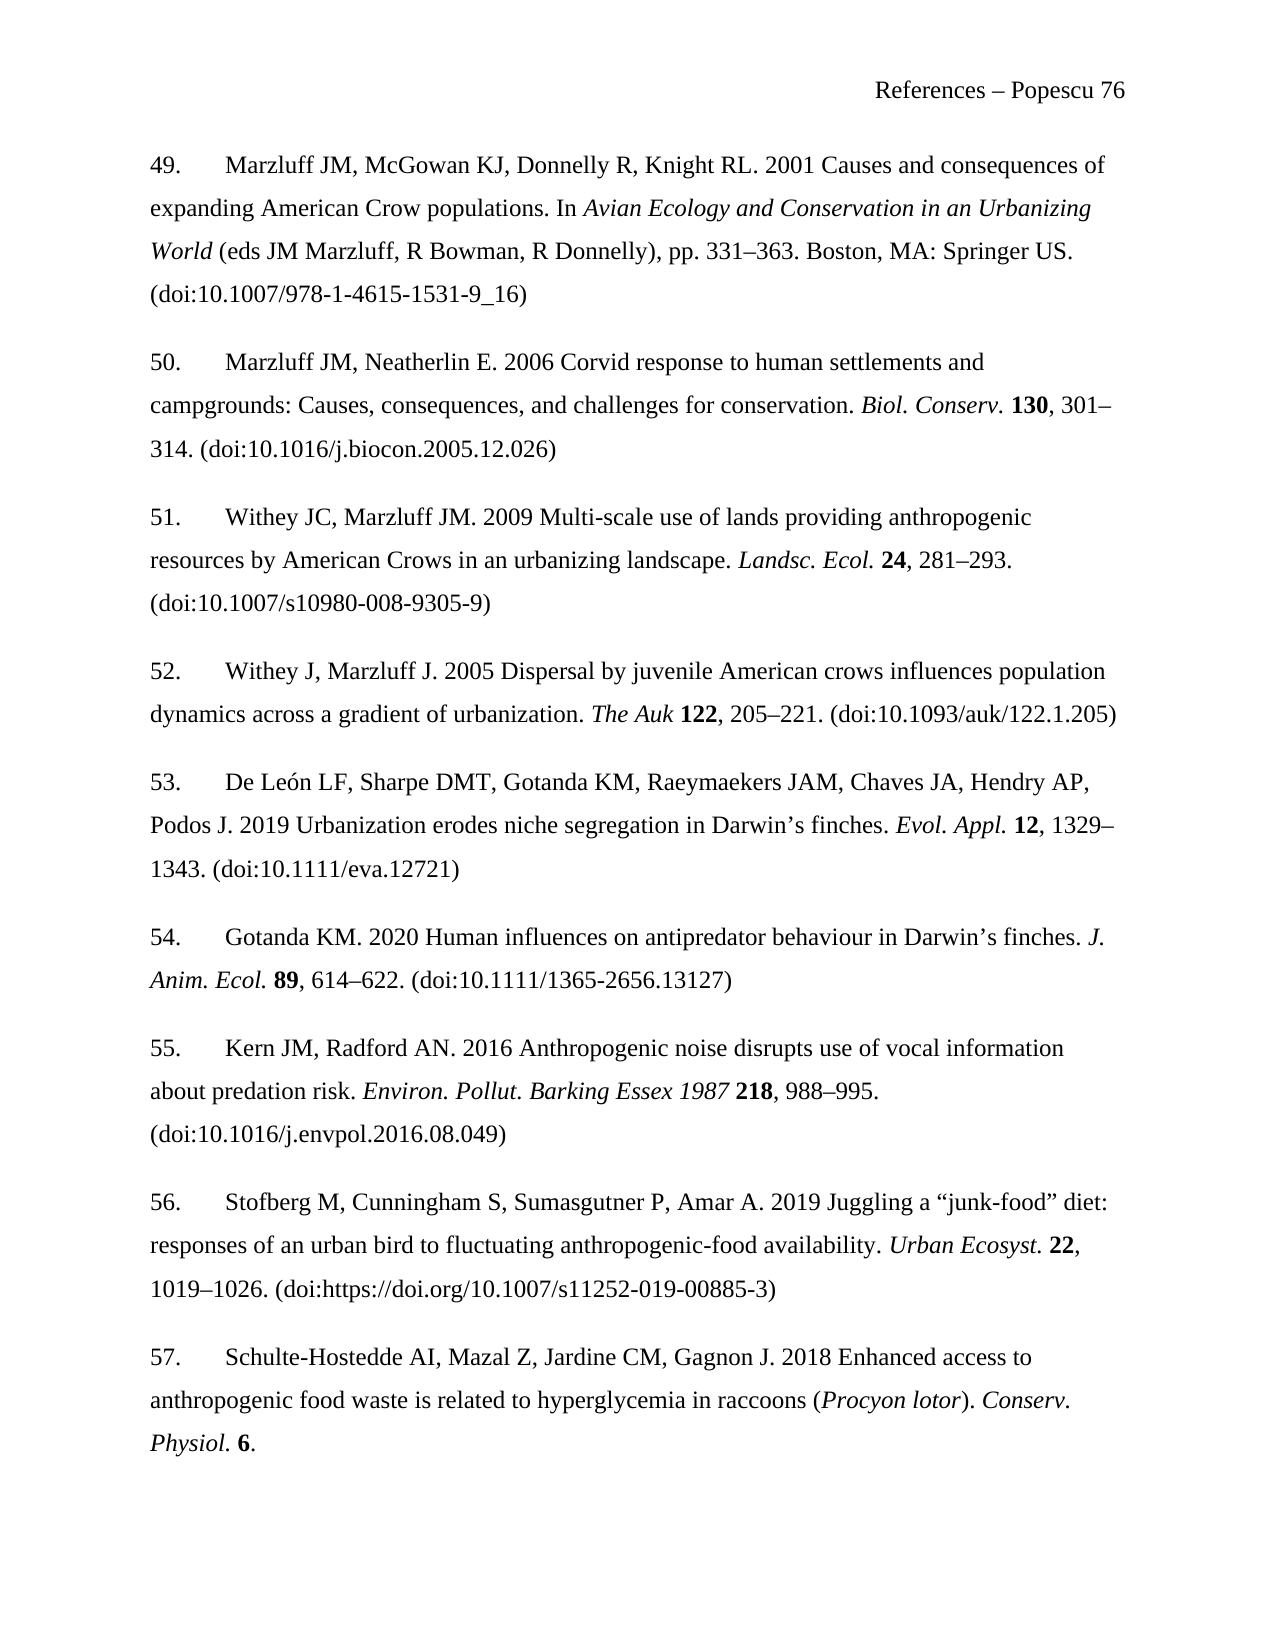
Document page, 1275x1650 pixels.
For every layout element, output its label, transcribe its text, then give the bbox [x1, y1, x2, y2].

text 55. Kern JM, Radford AN. 2016 Anthropogenic noise disrupts use of vocal information about predation risk. Environ. Pollut. Barking Essex 1987 218, 988–995. (doi:10.1016/j.envpol.2016.08.049) [150, 1033, 1125, 1148]
text 57. Schulte-Hostedde AI, Mazal Z, Jardine CM, Gagnon J. 2018 Enhanced access to anthropogenic food waste is related to hyperglycemia in raccoons (Procyon lotor). Conserv. Physiol. 6. [150, 1342, 1125, 1457]
text 52. Withey J, Marzluff J. 2005 Dispersal by juvenile American crows influences population dynamics across a gradient of urbanization. The Auk 122, 205–221. (doi:10.1093/auk/122.1.205) [150, 656, 1125, 728]
text 53. De León LF, Sharpe DMT, Gotanda KM, Raeymaekers JAM, Chaves JA, Hendry AP, Podos J. 2019 Urbanization erodes niche segregation in Darwin’s finches. Evol. Appl. 12, 1329–1343. (doi:10.1111/eva.12721) [150, 767, 1125, 882]
text 50. Marzluff JM, Neatherlin E. 2006 Corvid response to human settlements and campgrounds: Causes, consequences, and challenges for conservation. Biol. Conserv. 130, 301–314. (doi:10.1016/j.biocon.2005.12.026) [150, 347, 1125, 462]
text 49. Marzluff JM, McGowan KJ, Donnelly R, Knight RL. 2001 Causes and consequences of expanding American Crow populations. In Avian Ecology and Conservation in an Urbanizing World (eds JM Marzluff, R Bowman, R Donnelly), pp. 331–363. Boston, MA: Springer US. (doi:10.1007/978-1-4615-1531-9_16) [150, 150, 1125, 308]
text 51. Withey JC, Marzluff JM. 2009 Multi-scale use of lands providing anthropogenic resources by American Crows in an urbanizing landscape. Landsc. Ecol. 24, 281–293. (doi:10.1007/s10980-008-9305-9) [150, 502, 1125, 617]
text 54. Gotanda KM. 2020 Human influences on antipredator behaviour in Darwin’s finches. J. Anim. Ecol. 89, 614–622. (doi:10.1111/1365-2656.13127) [150, 922, 1125, 994]
text 56. Stofberg M, Cunningham S, Sumasgutner P, Amar A. 2019 Juggling a “junk-food” diet: responses of an urban bird to fluctuating anthropogenic-food availability. Urban Ecosyst. 22, 1019–1026. (doi:https://doi.org/10.1007/s11252-019-00885-3) [150, 1187, 1125, 1302]
